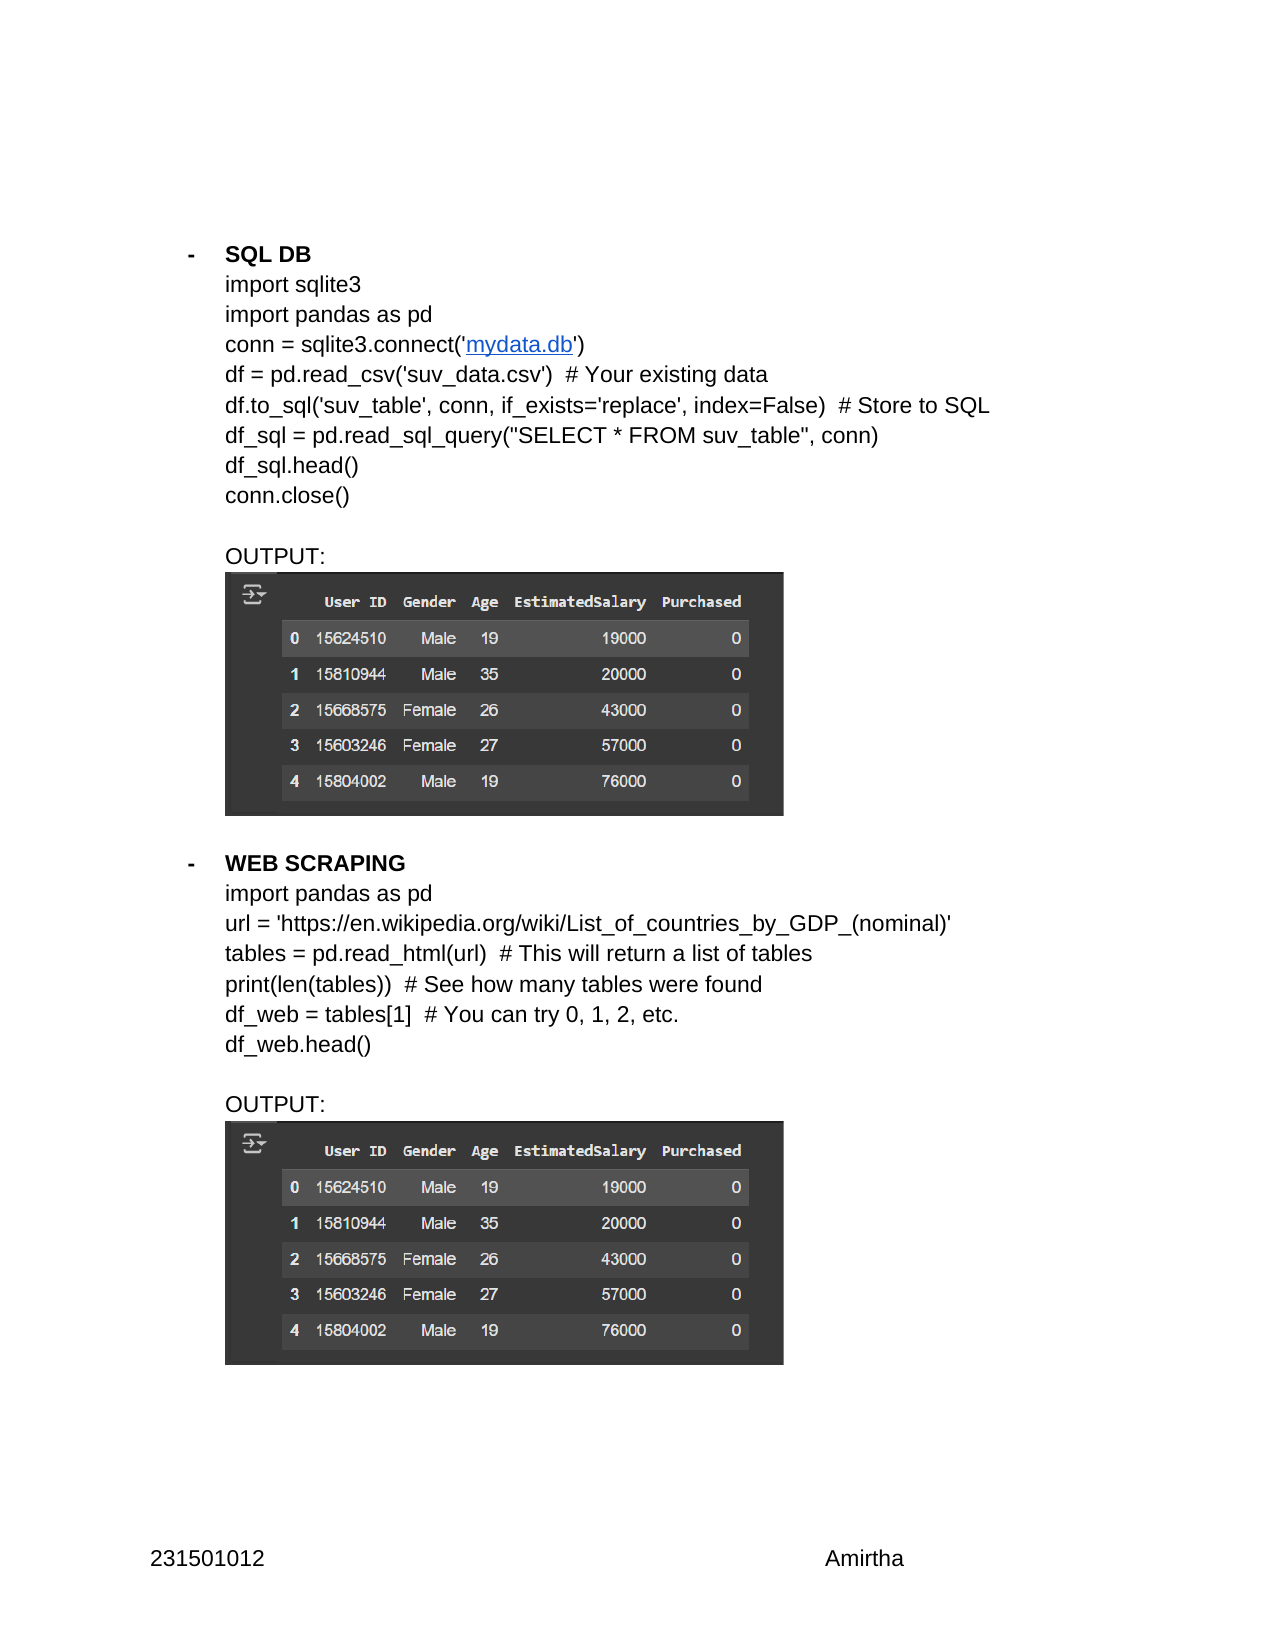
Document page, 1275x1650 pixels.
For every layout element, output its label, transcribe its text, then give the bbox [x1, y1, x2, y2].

picture [225, 1121, 784, 1365]
picture [225, 572, 784, 816]
text import sqlite3 [225, 271, 1125, 297]
text OUTPUT: [225, 1091, 1125, 1118]
text df_web.head() [225, 1031, 1125, 1057]
list WEB SCRAPING [187, 850, 1125, 876]
text df_sql = pd.read_sql_query("SELECT * FROM suv_table", conn) [225, 422, 1125, 448]
text df.to_sql('suv_table', conn, if_exists='replace', index=False) # Store to SQL [225, 392, 1125, 418]
text tables = pd.read_html(url) # This will return a list of tables [225, 940, 1125, 967]
list SQL DB [187, 241, 1125, 267]
text df_web = tables[1] # You can try 0, 1, 2, etc. [225, 1001, 1125, 1027]
text conn = sqlite3.connect('mydata.db') [225, 331, 1125, 358]
text import pandas as pd [225, 301, 1125, 327]
text import pandas as pd [225, 880, 1125, 906]
text url = 'https://en.wikipedia.org/wiki/List_of_countries_by_GDP_(nominal)' [225, 910, 1125, 937]
text df = pd.read_csv('suv_data.csv') # Your existing data [225, 361, 1125, 388]
text df_sql.head() [225, 452, 1125, 478]
text print(len(tables)) # See how many tables were found [225, 971, 1125, 997]
text conn.close() [225, 482, 1125, 509]
text OUTPUT: [225, 543, 1125, 569]
